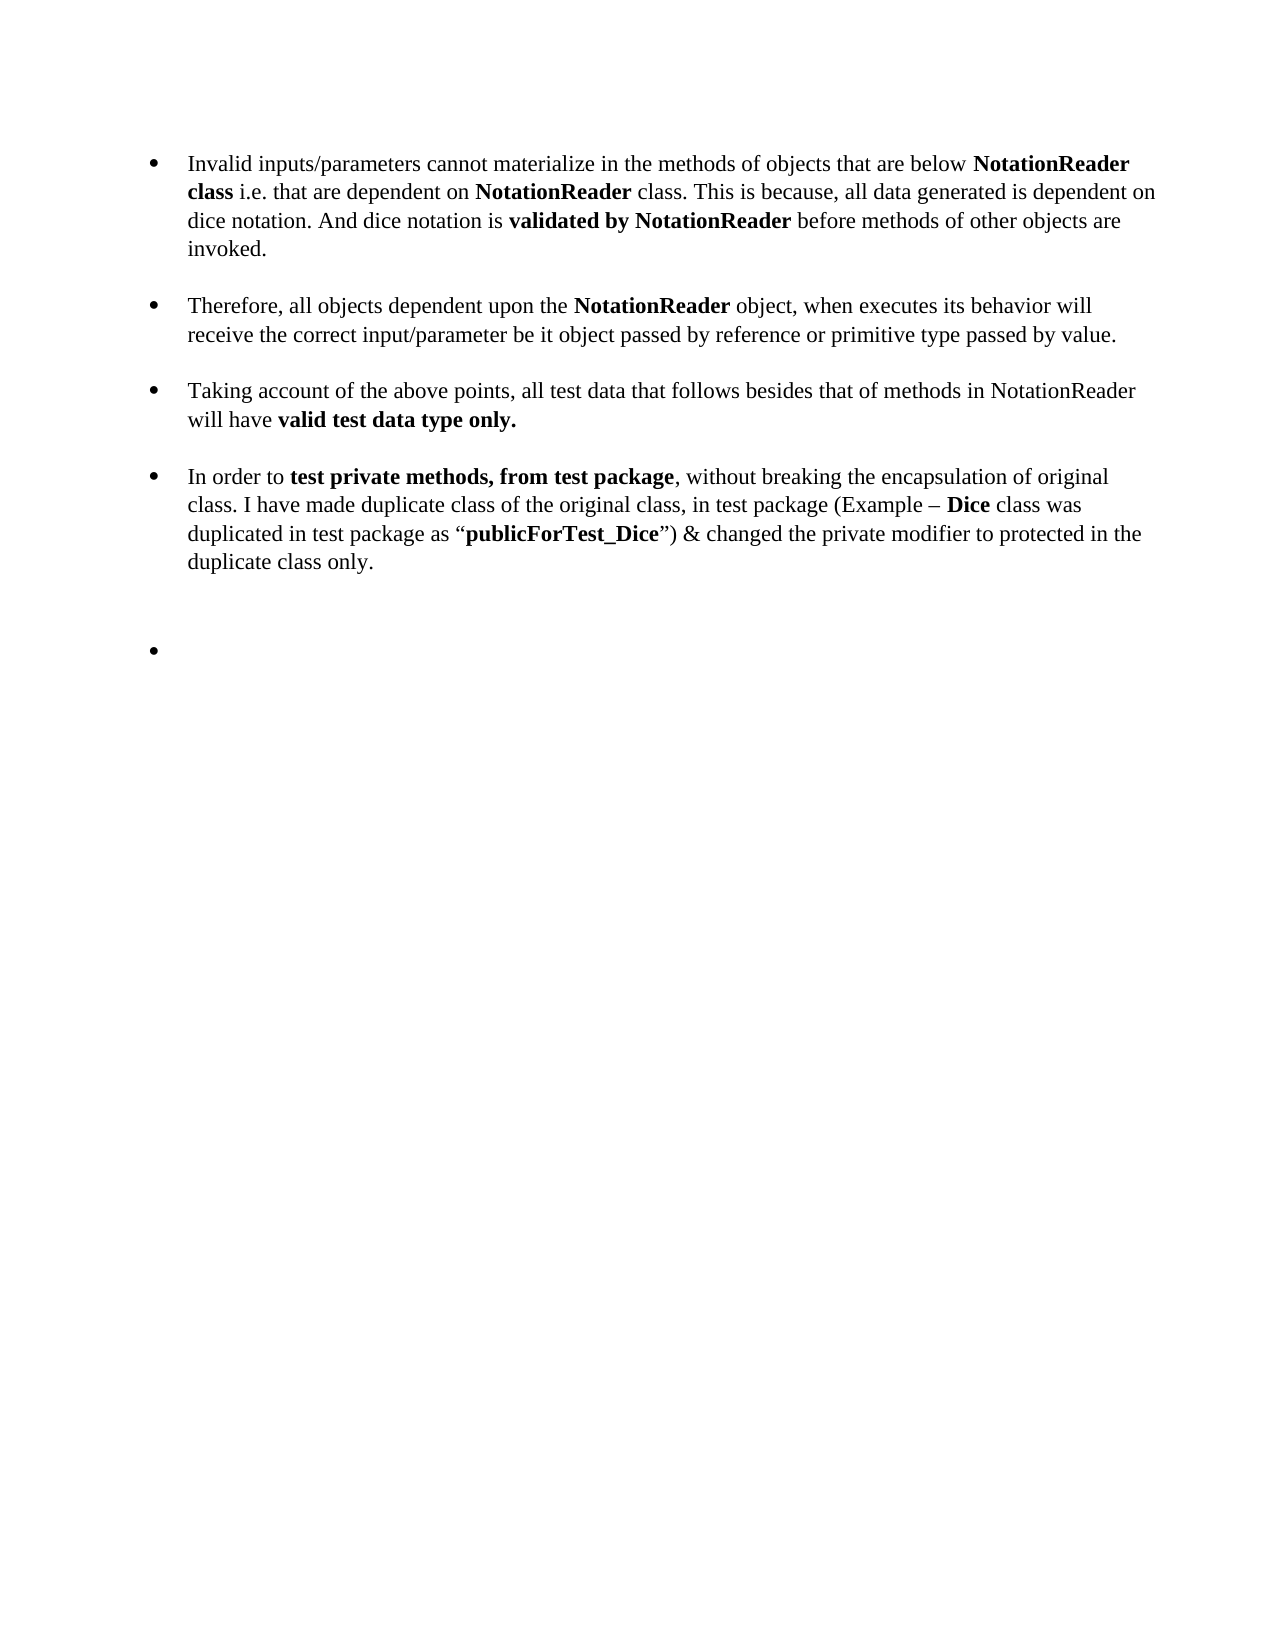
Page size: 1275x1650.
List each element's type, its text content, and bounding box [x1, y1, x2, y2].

list Invalid inputs/parameters cannot materialize in the methods of objects that are below NotationReader class i.e. that are dependent on NotationReader class. This is because, all data generated is dependent on dice notation. And dice notation is validated by NotationReader before methods of other objects are invoked. [150, 150, 1162, 262]
list Therefore, all objects dependent upon the NotationReader object, when executes its behavior will receive the correct input/parameter be it object passed by reference or primitive type passed by value. [150, 292, 1162, 347]
list Taking account of the above points, all test data that follows besides that of methods in NotationReader will have valid test data type only. [150, 377, 1162, 432]
list In order to test private methods, from test package, without breaking the encapsulation of original class. I have made duplicate class of the original class, in test package (Example – Dice class was duplicated in test package as “publicForTest_Dice”) & changed the private modifier to protected in the duplicate class only. [150, 463, 1162, 574]
